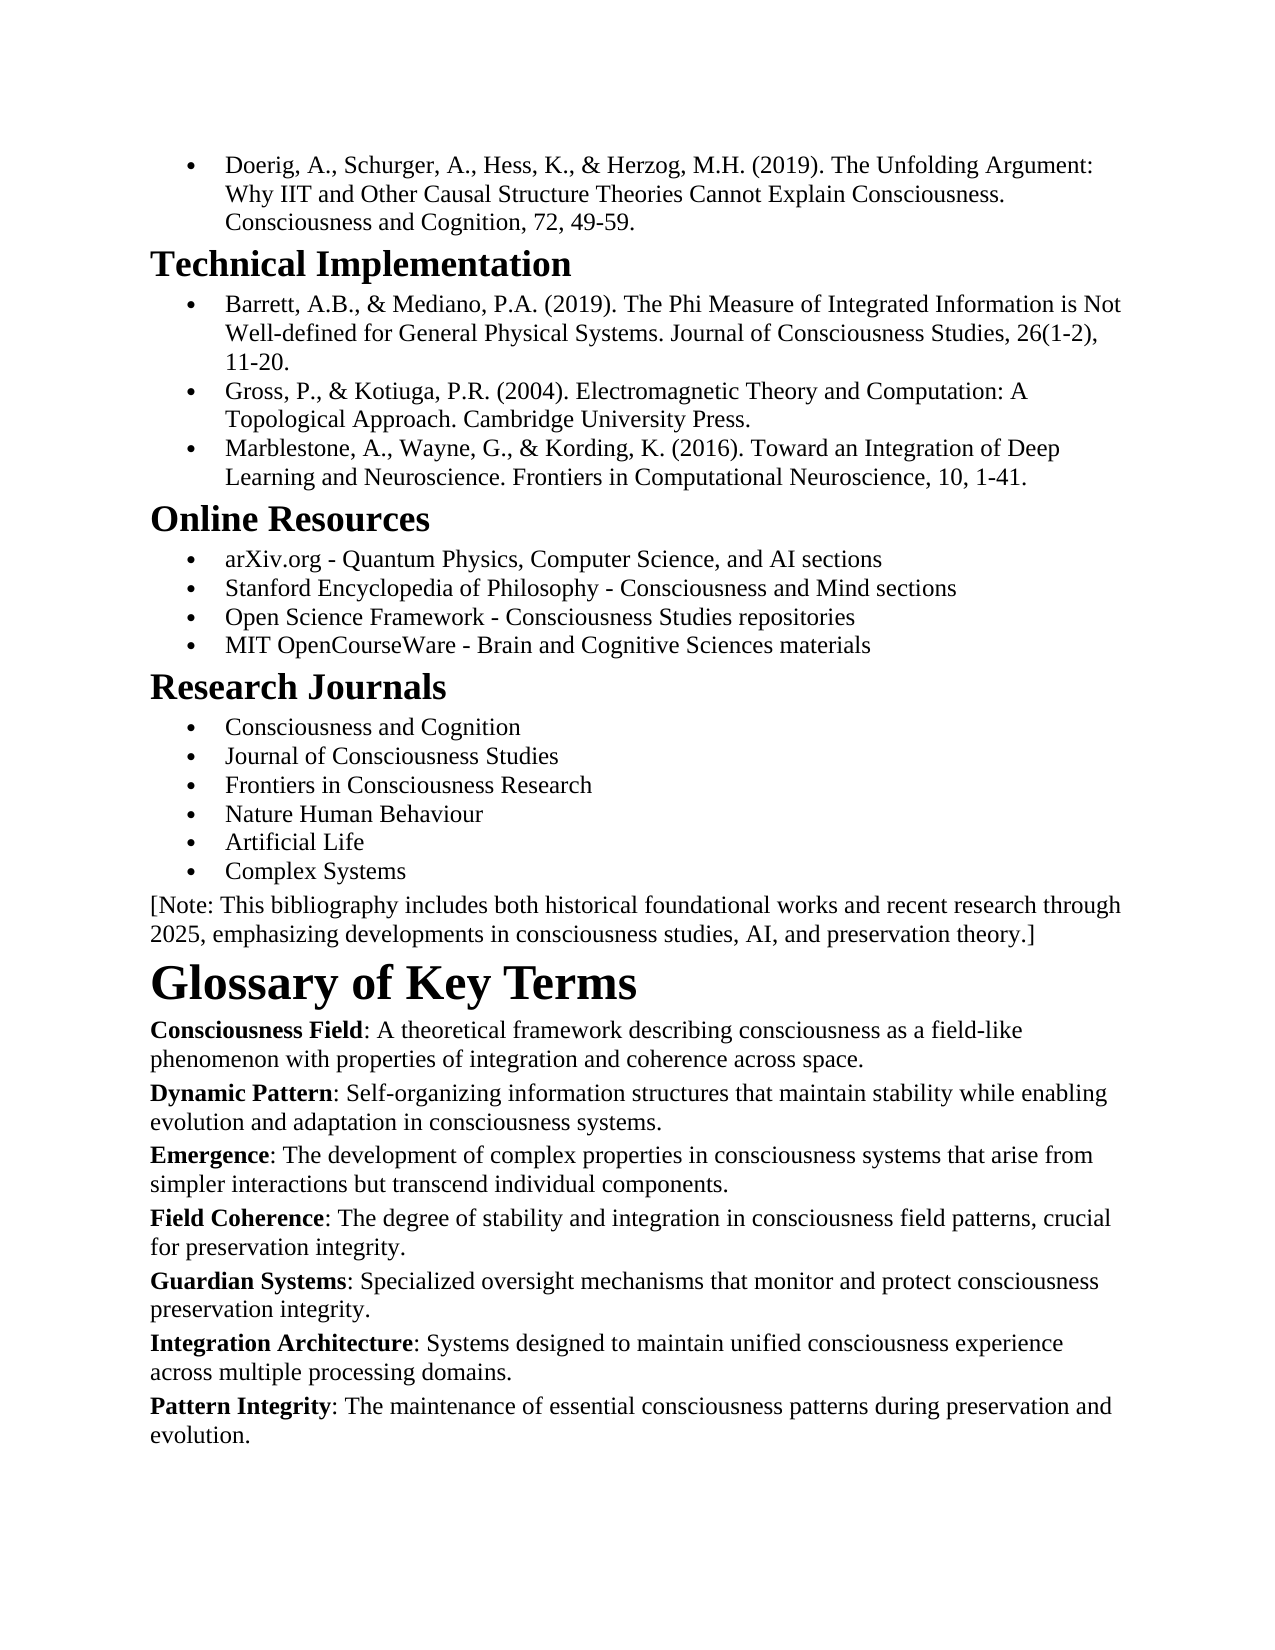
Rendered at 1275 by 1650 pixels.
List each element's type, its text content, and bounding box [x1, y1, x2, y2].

list Consciousness and Cognition [187, 712, 1125, 741]
list Marblestone, A., Wayne, G., & Kording, K. (2016). Toward an Integration of Deep Learning and Neuroscience. Frontiers in Computational Neuroscience, 10, 1-41. [187, 433, 1125, 491]
text Dynamic Pattern: Self-organizing information structures that maintain stability while enabling evolution and adaptation in consciousness systems. [150, 1078, 1125, 1135]
list Stanford Encyclopedia of Philosophy - Consciousness and Mind sections [187, 573, 1125, 602]
list Gross, P., & Kotiuga, P.R. (2004). Electromagnetic Theory and Computation: A Topological Approach. Cambridge University Press. [187, 376, 1125, 433]
list Barrett, A.B., & Mediano, P.A. (2019). The Phi Measure of Integrated Information is Not Well-defined for General Physical Systems. Journal of Consciousness Studies, 26(1-2), 11-20. [187, 289, 1125, 376]
list Journal of Consciousness Studies [187, 741, 1125, 770]
list Complex Systems [187, 856, 1125, 885]
text Consciousness Field: A theoretical framework describing consciousness as a field-like phenomenon with properties of integration and coherence across space. [150, 1015, 1125, 1073]
list Nature Human Behaviour [187, 799, 1125, 827]
text Pattern Integrity: The maintenance of essential consciousness patterns during preservation and evolution. [150, 1391, 1125, 1448]
list Frontiers in Consciousness Research [187, 770, 1125, 799]
list arXiv.org - Quantum Physics, Computer Science, and AI sections [187, 544, 1125, 573]
text Integration Architecture: Systems designed to maintain unified consciousness experience across multiple processing domains. [150, 1328, 1125, 1386]
list MIT OpenCourseWare - Brain and Cognitive Sciences materials [187, 630, 1125, 659]
text Research Journals [150, 664, 1125, 707]
text Glossary of Key Terms [150, 953, 1125, 1010]
text Technical Implementation [150, 241, 1125, 284]
list Doerig, A., Schurger, A., Hess, K., & Herzog, M.H. (2019). The Unfolding Argument: Why IIT and Other Causal Structure Theories Cannot Explain Consciousness. Consciousness and Cognition, 72, 49-59. [187, 150, 1125, 236]
list Open Science Framework - Consciousness Studies repositories [187, 602, 1125, 630]
list Artificial Life [187, 827, 1125, 856]
text Emergence: The development of complex properties in consciousness systems that arise from simpler interactions but transcend individual components. [150, 1141, 1125, 1198]
text Field Coherence: The degree of stability and integration in consciousness field patterns, crucial for preservation integrity. [150, 1203, 1125, 1261]
text [Note: This bibliography includes both historical foundational works and recent research through 2025, emphasizing developments in consciousness studies, AI, and preservation theory.] [150, 890, 1125, 948]
text Online Resources [150, 496, 1125, 539]
text Guardian Systems: Specialized oversight mechanisms that monitor and protect consciousness preservation integrity. [150, 1266, 1125, 1323]
